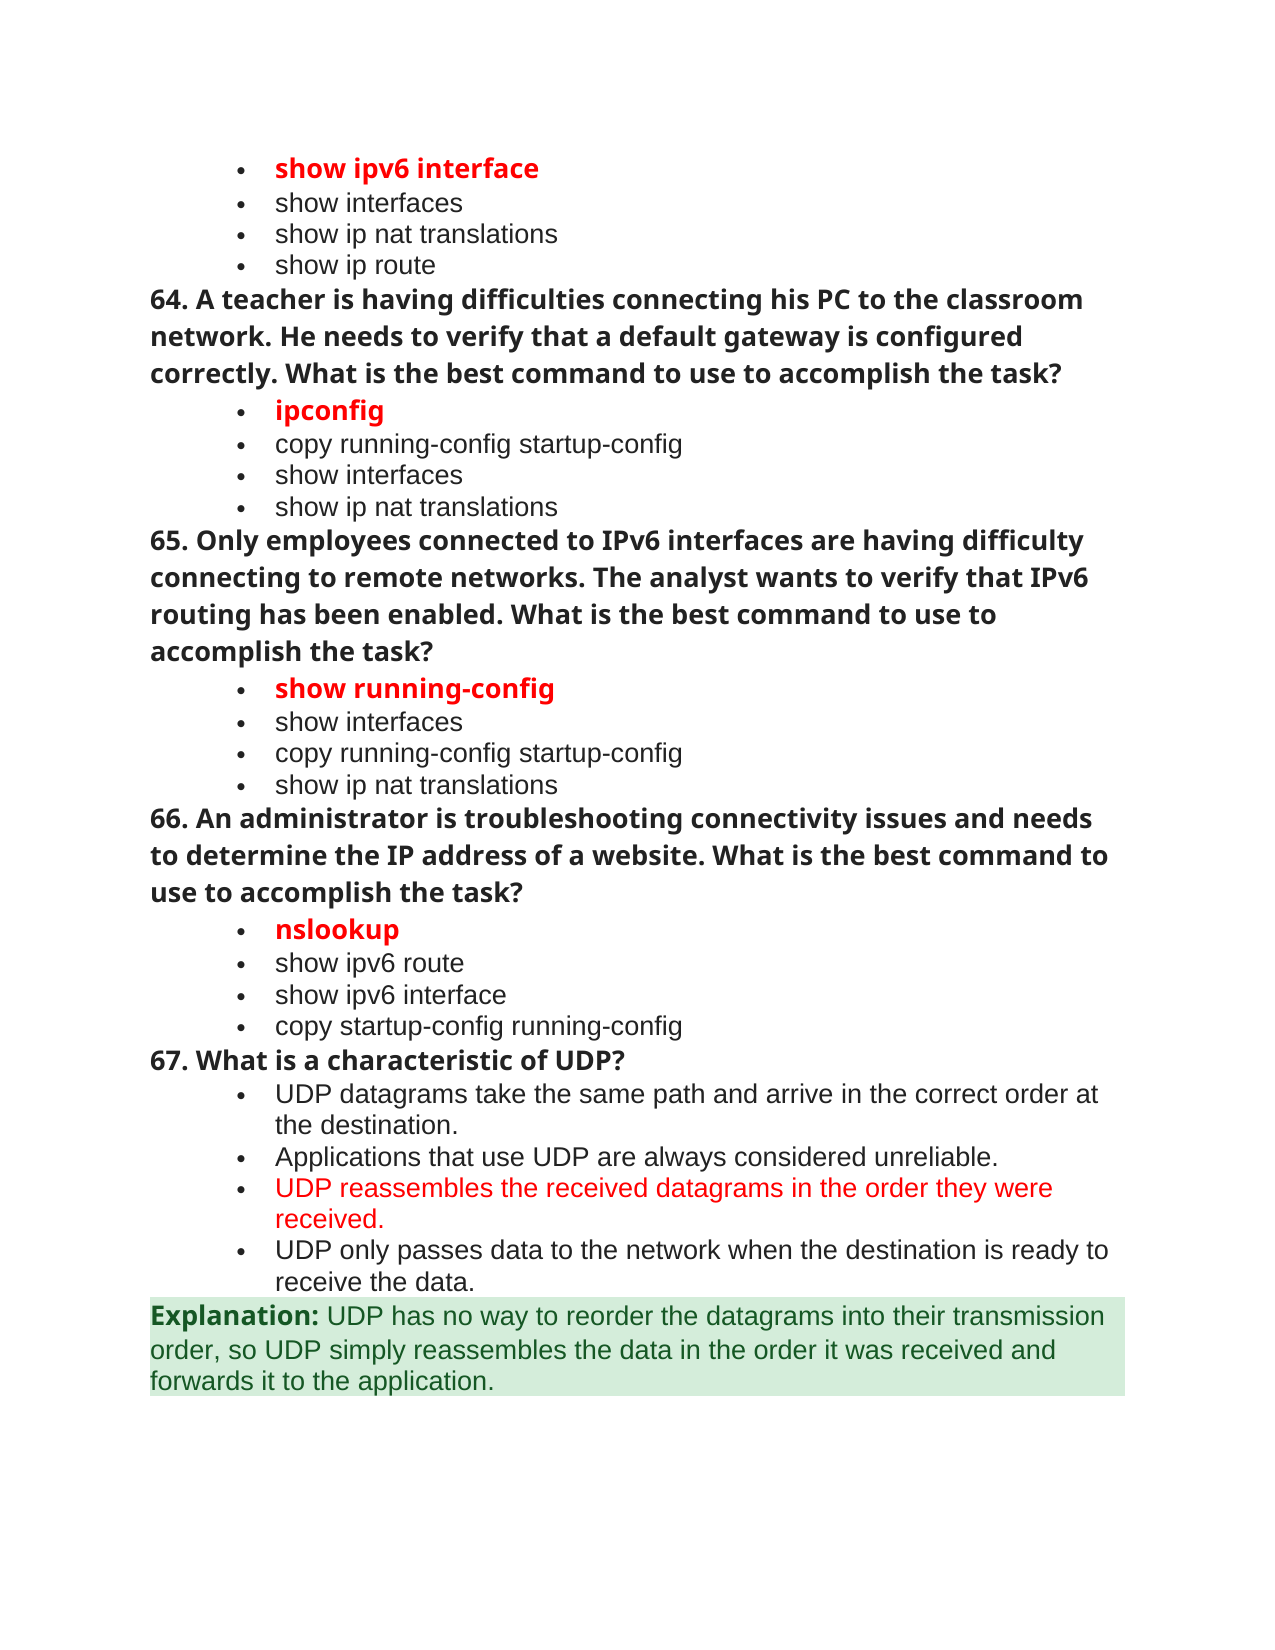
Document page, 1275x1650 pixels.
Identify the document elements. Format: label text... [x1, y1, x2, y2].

list copy startup-config running-config [237, 1010, 1125, 1041]
list show ip nat translations [237, 769, 1125, 800]
list show interfaces [237, 459, 1125, 491]
list show ipv6 interface [237, 150, 1125, 187]
list ipconfig [237, 391, 1125, 428]
list UDP only passes data to the network when the destination is ready to receive the data. [237, 1234, 1125, 1297]
text Explanation: UDP has no way to reorder the datagrams into their transmission order, so UDP simply reassembles the data in the order it was received and forwards it to the application.​ [150, 1297, 1125, 1396]
list copy running-config startup-config [237, 428, 1125, 459]
list show ipv6 route [237, 947, 1125, 979]
list UDP reassembles the received datagrams in the order they were received. [237, 1172, 1125, 1234]
list Applications that use UDP are always considered unreliable.​ [237, 1141, 1125, 1172]
list nslookup [237, 911, 1125, 947]
list show ipv6 interface [237, 979, 1125, 1010]
text 67. What is a characteristic of UDP? [150, 1041, 1125, 1078]
list copy running-config startup-config [237, 737, 1125, 769]
list show running-config [237, 669, 1125, 706]
list show ip nat translations [237, 218, 1125, 249]
list show ip route [237, 249, 1125, 281]
text 64. A teacher is having difficulties connecting his PC to the classroom network. He needs to verify that a default gateway is configured correctly. What is the best command to use to accomplish the task? [150, 281, 1125, 391]
list show interfaces [237, 187, 1125, 218]
list show ip nat translations [237, 491, 1125, 522]
text 65. Only employees connected to IPv6 interfaces are having difficulty connecting to remote networks. The analyst wants to verify that IPv6 routing has been enabled. What is the best command to use to accomplish the task? [150, 522, 1125, 669]
list UDP datagrams take the same path and arrive in the correct order at the destination.​ [237, 1078, 1125, 1141]
list show interfaces [237, 706, 1125, 737]
text 66. An administrator is troubleshooting connectivity issues and needs to determine the IP address of a website. What is the best command to use to accomplish the task? [150, 800, 1125, 911]
